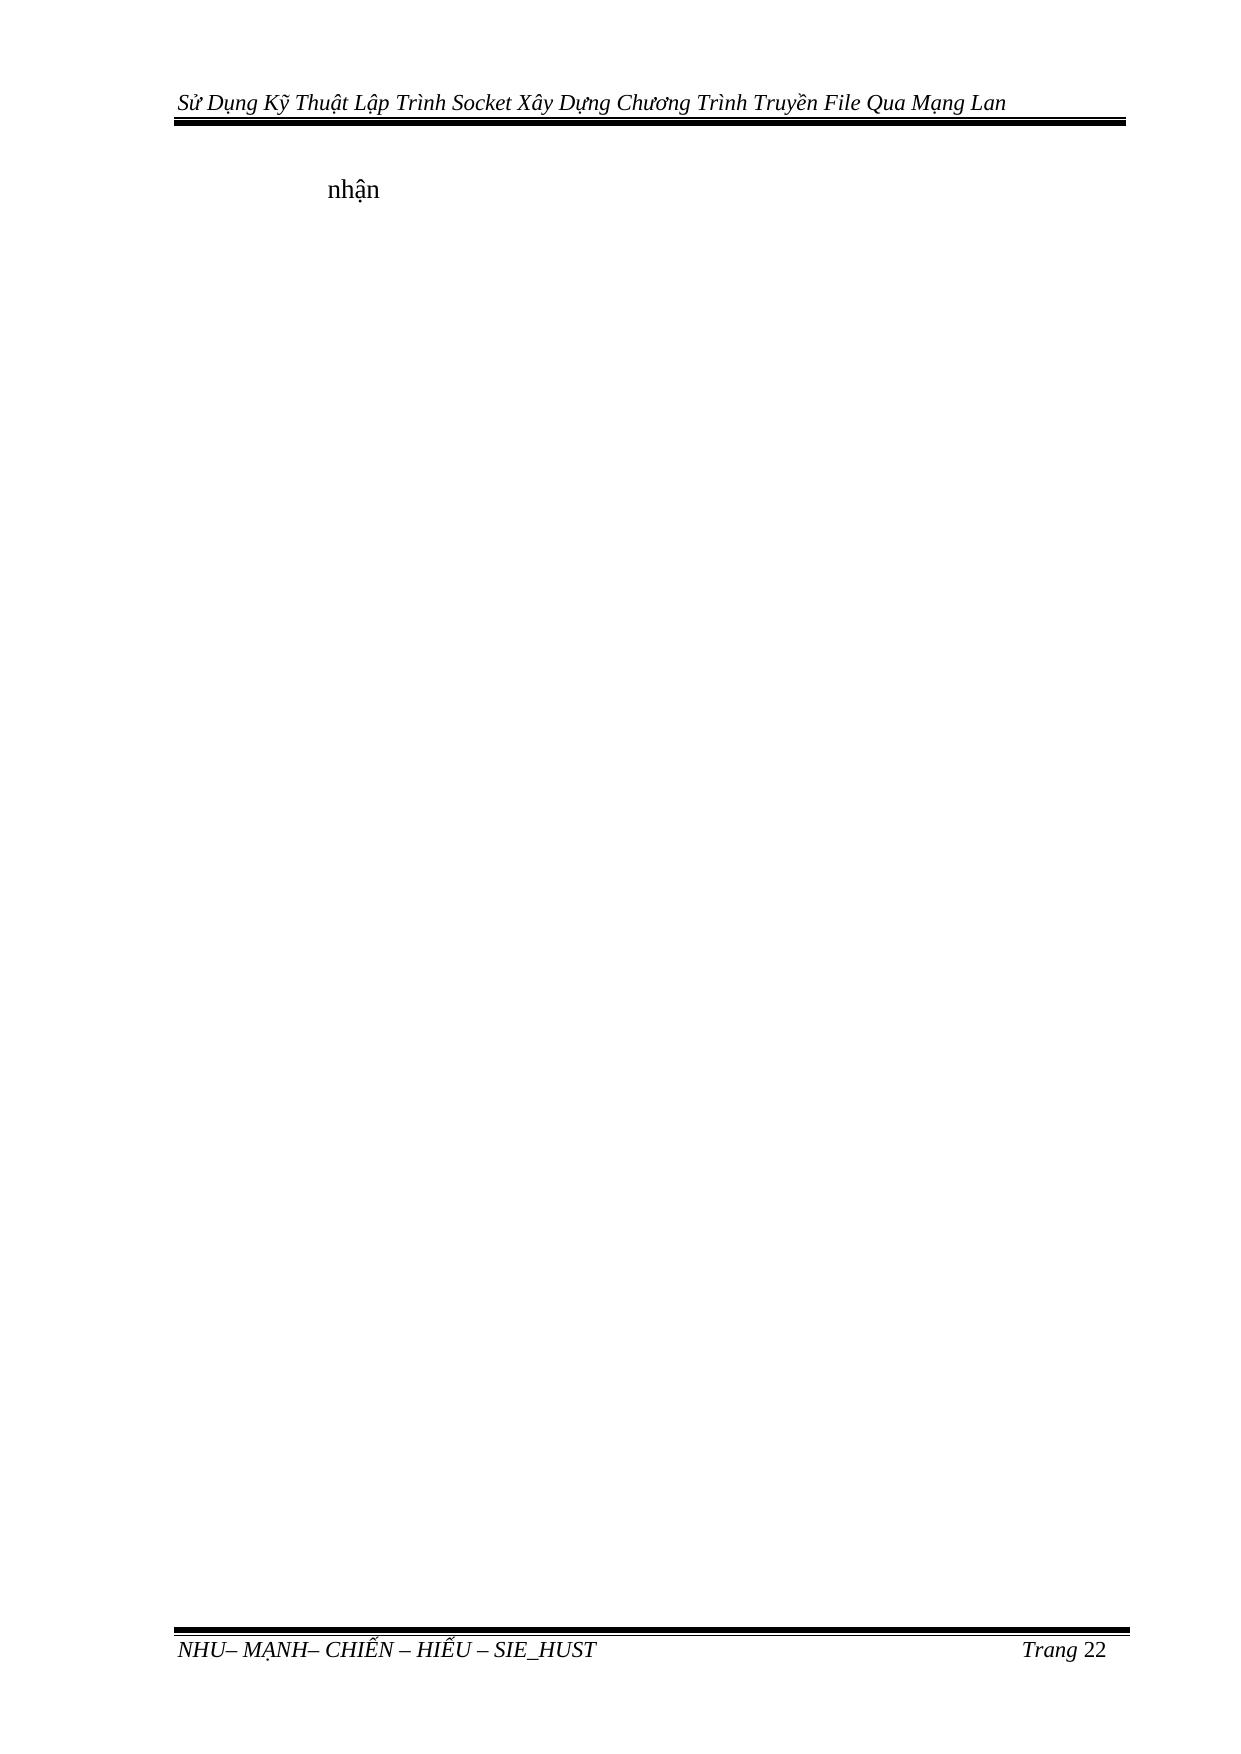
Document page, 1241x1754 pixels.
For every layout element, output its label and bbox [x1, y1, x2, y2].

list [290, 173, 1123, 204]
